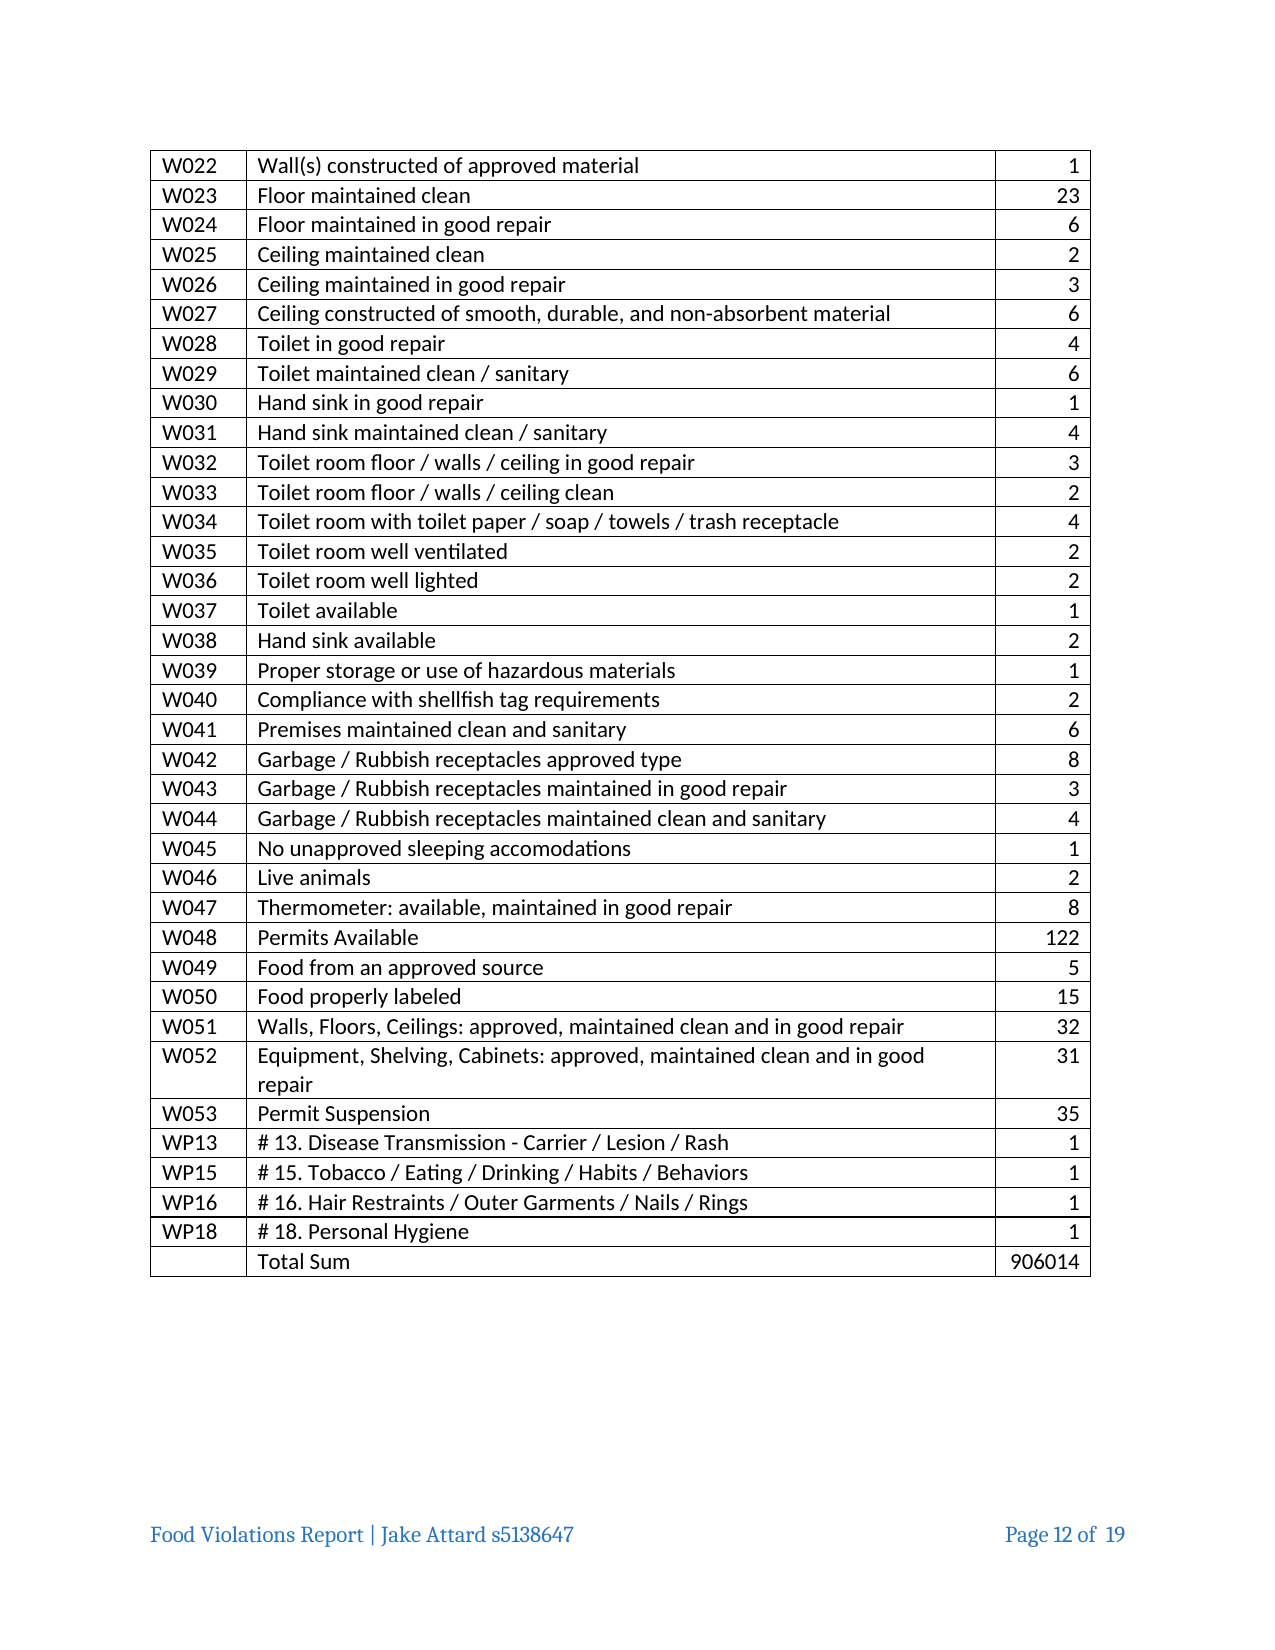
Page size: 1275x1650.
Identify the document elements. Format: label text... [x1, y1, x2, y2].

table_cell 1 [996, 596, 1090, 625]
table_cell W045 [151, 834, 246, 862]
table_cell W031 [151, 418, 246, 447]
table_cell W032 [151, 448, 246, 477]
table_cell Toilet room floor / walls / ceiling clean [247, 478, 995, 506]
table_cell 2 [996, 685, 1090, 714]
table_cell 23 [996, 181, 1090, 209]
table_cell Equipment, Shelving, Cabinets: approved, maintained clean and in good repair [247, 1042, 995, 1098]
table_cell 15 [996, 982, 1090, 1011]
table_cell Toilet room floor / walls / ceiling in good repair [247, 448, 995, 477]
table_cell [151, 1247, 246, 1276]
table_cell WP18 [151, 1218, 246, 1246]
table_cell 2 [996, 478, 1090, 506]
table_cell W043 [151, 775, 246, 803]
table_cell # 15. Tobacco / Eating / Drinking / Habits / Behaviors [247, 1158, 995, 1187]
table_cell Food properly labeled [247, 982, 995, 1011]
table_cell 6 [996, 715, 1090, 744]
table_cell W044 [151, 804, 246, 833]
table_cell 2 [996, 864, 1090, 892]
table_cell W048 [151, 923, 246, 952]
table_cell 2 [996, 537, 1090, 566]
table_cell Compliance with shellfish tag requirements [247, 685, 995, 714]
table_cell 1 [996, 834, 1090, 862]
table_cell 2 [996, 567, 1090, 595]
table_cell No unapproved sleeping accomodations [247, 834, 995, 862]
table_cell Floor maintained in good repair [247, 210, 995, 239]
table_cell W038 [151, 626, 246, 655]
table_cell Toilet in good repair [247, 329, 995, 358]
table_cell W051 [151, 1012, 246, 1041]
table_cell 122 [996, 923, 1090, 952]
table_cell W035 [151, 537, 246, 566]
table_cell Total Sum [247, 1247, 995, 1276]
table_cell W025 [151, 240, 246, 269]
table_cell W052 [151, 1042, 246, 1098]
table_cell 4 [996, 507, 1090, 536]
table_cell W036 [151, 567, 246, 595]
table_cell 32 [996, 1012, 1090, 1041]
table_cell 6 [996, 359, 1090, 387]
table_cell W053 [151, 1099, 246, 1127]
table_cell Permits Available [247, 923, 995, 952]
table_cell W041 [151, 715, 246, 744]
table_cell 1 [996, 1129, 1090, 1157]
table_cell Ceiling maintained clean [247, 240, 995, 269]
table_cell W024 [151, 210, 246, 239]
table_cell W039 [151, 656, 246, 684]
table_cell 6 [996, 210, 1090, 239]
table_cell W022 [151, 151, 246, 180]
table_cell W033 [151, 478, 246, 506]
table_cell Hand sink in good repair [247, 389, 995, 417]
table_cell 31 [996, 1042, 1090, 1098]
table_cell 2 [996, 626, 1090, 655]
table_cell Ceiling maintained in good repair [247, 270, 995, 298]
table_cell Walls, Floors, Ceilings: approved, maintained clean and in good repair [247, 1012, 995, 1041]
table_cell W027 [151, 300, 246, 328]
table_cell Thermometer: available, maintained in good repair [247, 893, 995, 922]
table_cell W023 [151, 181, 246, 209]
table_cell 1 [996, 151, 1090, 180]
table_cell Hand sink available [247, 626, 995, 655]
table_cell # 18. Personal Hygiene [247, 1218, 995, 1246]
table_cell 8 [996, 893, 1090, 922]
table_cell W050 [151, 982, 246, 1011]
table_cell 4 [996, 329, 1090, 358]
table_cell W028 [151, 329, 246, 358]
table_cell 3 [996, 270, 1090, 298]
table_cell W030 [151, 389, 246, 417]
table_cell 4 [996, 804, 1090, 833]
table_cell 1 [996, 1218, 1090, 1246]
table_cell Toilet maintained clean / sanitary [247, 359, 995, 387]
table_cell Premises maintained clean and sanitary [247, 715, 995, 744]
table_cell W047 [151, 893, 246, 922]
table_cell Garbage / Rubbish receptacles maintained in good repair [247, 775, 995, 803]
table_cell Ceiling constructed of smooth, durable, and non-absorbent material [247, 300, 995, 328]
table_cell 2 [996, 240, 1090, 269]
table_cell 8 [996, 745, 1090, 773]
table_cell W046 [151, 864, 246, 892]
table_cell # 13. Disease Transmission - Carrier / Lesion / Rash [247, 1129, 995, 1157]
table_cell 5 [996, 953, 1090, 981]
table_cell 35 [996, 1099, 1090, 1127]
table_cell Toilet room well ventilated [247, 537, 995, 566]
table_cell Floor maintained clean [247, 181, 995, 209]
table_cell WP16 [151, 1188, 246, 1216]
table_cell Permit Suspension [247, 1099, 995, 1127]
table_cell Garbage / Rubbish receptacles maintained clean and sanitary [247, 804, 995, 833]
table_cell 1 [996, 389, 1090, 417]
table_cell 1 [996, 656, 1090, 684]
table_cell 1 [996, 1188, 1090, 1216]
table_cell WP15 [151, 1158, 246, 1187]
table_cell Wall(s) constructed of approved material [247, 151, 995, 180]
table_cell Proper storage or use of hazardous materials [247, 656, 995, 684]
table_cell W040 [151, 685, 246, 714]
table_cell W029 [151, 359, 246, 387]
table_cell WP13 [151, 1129, 246, 1157]
table_cell Hand sink maintained clean / sanitary [247, 418, 995, 447]
table_cell Live animals [247, 864, 995, 892]
table_cell 1 [996, 1158, 1090, 1187]
table_cell 3 [996, 448, 1090, 477]
table_cell Food from an approved source [247, 953, 995, 981]
table_cell W026 [151, 270, 246, 298]
table_cell # 16. Hair Restraints / Outer Garments / Nails / Rings [247, 1188, 995, 1216]
table_cell 3 [996, 775, 1090, 803]
table_cell Toilet available [247, 596, 995, 625]
table_cell Toilet room well lighted [247, 567, 995, 595]
table_cell 4 [996, 418, 1090, 447]
table_cell W037 [151, 596, 246, 625]
table_cell W034 [151, 507, 246, 536]
table_cell 906014 [996, 1247, 1090, 1276]
table_cell Toilet room with toilet paper / soap / towels / trash receptacle [247, 507, 995, 536]
table_cell W049 [151, 953, 246, 981]
table_cell Garbage / Rubbish receptacles approved type [247, 745, 995, 773]
table_cell W042 [151, 745, 246, 773]
table_cell 6 [996, 300, 1090, 328]
